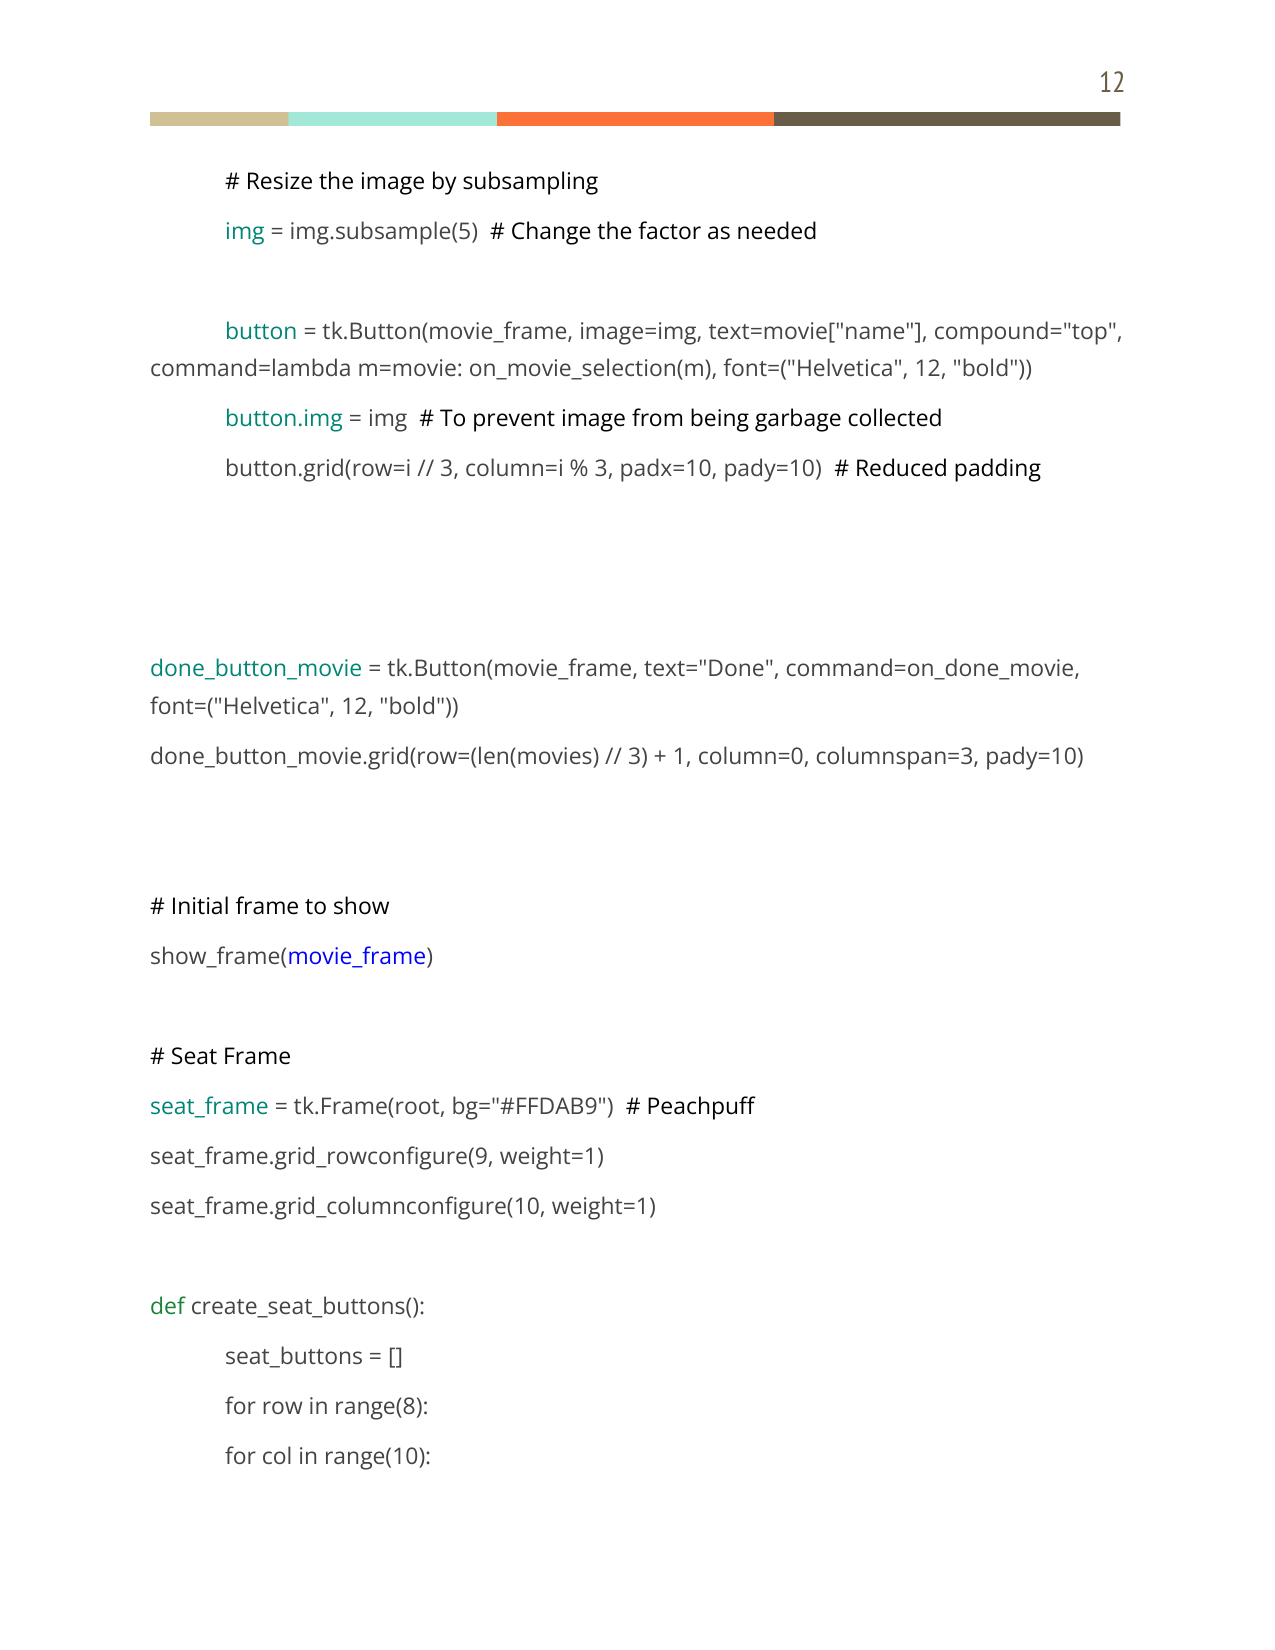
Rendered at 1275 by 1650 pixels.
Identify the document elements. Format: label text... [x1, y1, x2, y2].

text button.img = img # To prevent image from being garbage collected [150, 402, 1125, 433]
text img = img.subsample(5) # Change the factor as needed [150, 215, 1125, 246]
text for col in range(10): [150, 1440, 1125, 1471]
text seat_frame.grid_columnconfigure(10, weight=1) [150, 1190, 1125, 1221]
text seat_frame.grid_rowconfigure(9, weight=1) [150, 1140, 1125, 1171]
text seat_frame = tk.Frame(root, bg="#FFDAB9") # Peachpuff [150, 1090, 1125, 1121]
text for row in range(8): [150, 1390, 1125, 1421]
text done_button_movie.grid(row=(len(movies) // 3) + 1, column=0, columnspan=3, pady=10) [150, 740, 1125, 771]
text # Seat Frame [150, 1040, 1125, 1071]
text show_frame(movie_frame) [150, 940, 1125, 971]
text done_button_movie = tk.Button(movie_frame, text="Done", command=on_done_movie, font=("Helvetica", 12, "bold")) [150, 652, 1125, 721]
text def create_seat_buttons(): [150, 1290, 1125, 1321]
text button = tk.Button(movie_frame, image=img, text=movie["name"], compound="top", command=lambda m=movie: on_movie_selection(m), font=("Helvetica", 12, "bold")) [150, 315, 1125, 383]
picture [150, 112, 1121, 126]
text seat_buttons = [] [150, 1340, 1125, 1371]
text button.grid(row=i // 3, column=i % 3, padx=10, pady=10) # Reduced padding [150, 452, 1125, 483]
text # Initial frame to show [150, 890, 1125, 921]
text # Resize the image by subsampling [150, 165, 1125, 196]
